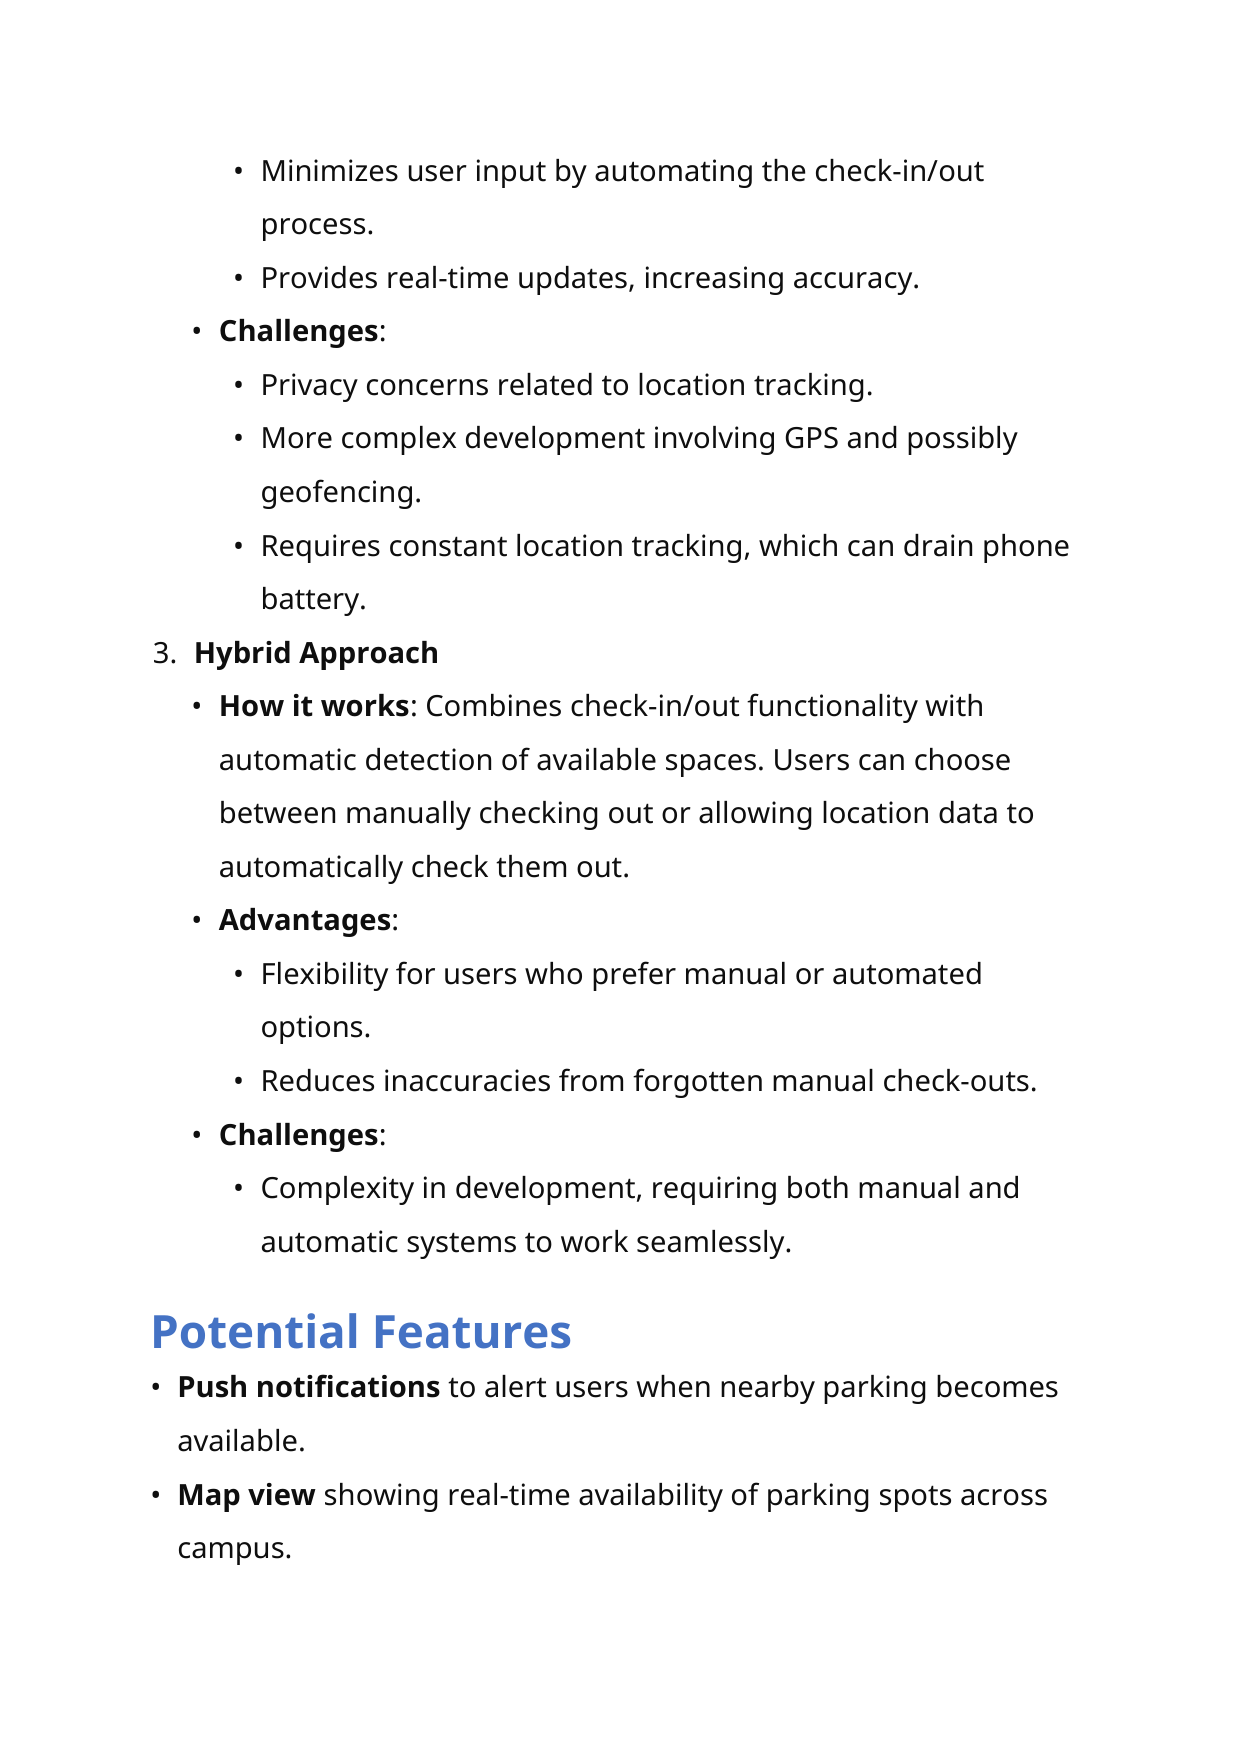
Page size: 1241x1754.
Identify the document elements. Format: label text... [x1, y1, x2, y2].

subtitle Potential Features [150, 1299, 1090, 1362]
text • Challenges: [150, 311, 1090, 350]
text • Complexity in development, requiring both manual and automatic systems to work seamlessly. [150, 1167, 1090, 1261]
text • Provides real-time updates, increasing accuracy. [150, 257, 1090, 297]
text • How it works: Combines check-in/out functionality with automatic detection of available spaces. Users can choose between manually checking out or allowing location data to automatically check them out. [150, 685, 1090, 886]
text • Privacy concerns related to location tracking. [150, 364, 1090, 404]
text • Flexibility for users who prefer manual or automated options. [150, 953, 1090, 1046]
text • Map view showing real-time availability of parking spots across campus. [150, 1474, 1090, 1567]
text • Push notifications to alert users when nearby parking becomes available. [150, 1367, 1090, 1460]
text • Reduces inaccuracies from forgotten manual check-outs. [150, 1060, 1090, 1100]
text • Advantages: [150, 899, 1090, 939]
text • More complex development involving GPS and possibly geofencing. [150, 418, 1090, 511]
text • Requires constant location tracking, which can drain phone battery. [150, 525, 1090, 618]
text • Minimizes user input by automating the check-in/out process. [150, 150, 1090, 243]
text • Challenges: [150, 1114, 1090, 1153]
text 3. Hybrid Approach [150, 632, 1090, 672]
